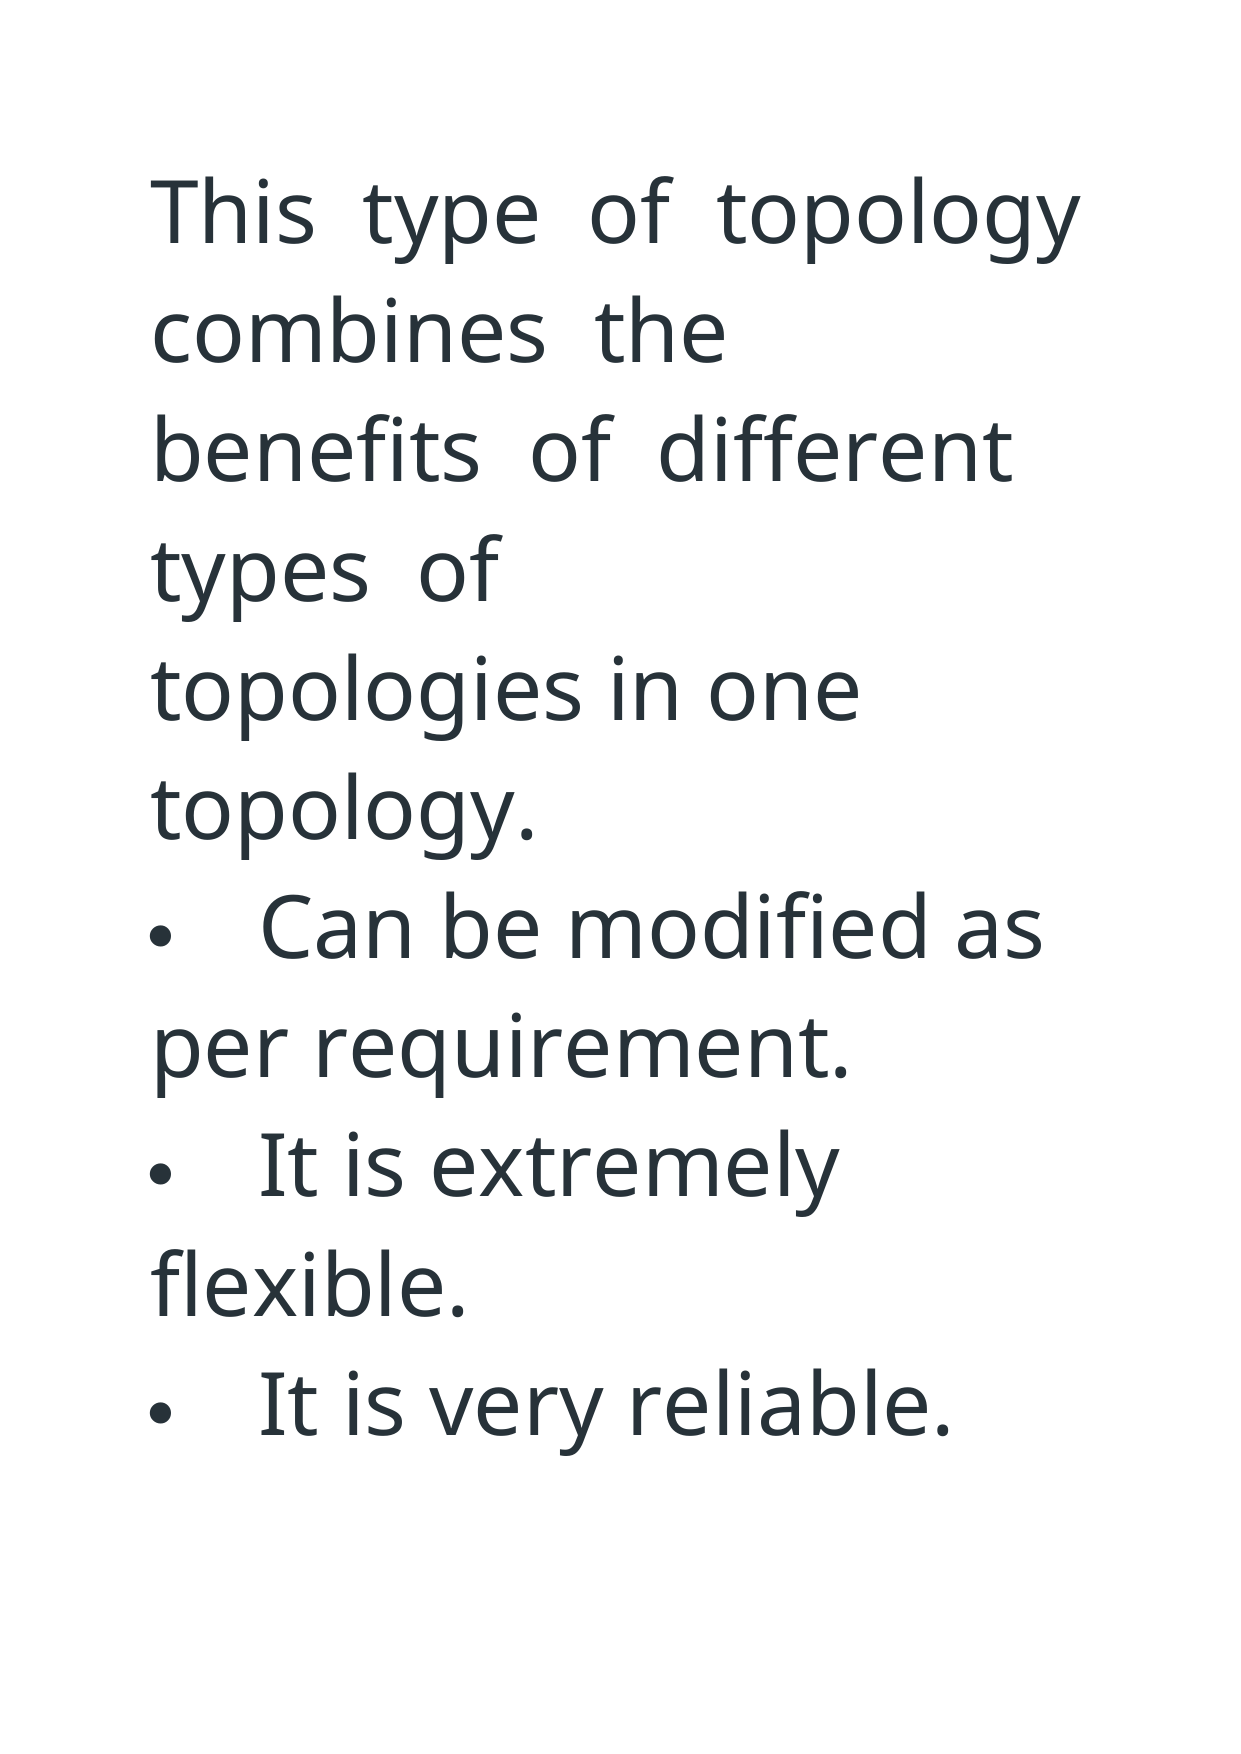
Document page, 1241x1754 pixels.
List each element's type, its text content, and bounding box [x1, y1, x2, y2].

text Can be modified as per requirement. [150, 865, 1090, 1103]
text It is extremely flexible. [150, 1103, 1090, 1342]
text It is very reliable. [150, 1342, 1090, 1461]
text This type of topology combines the benefits of different types of [150, 150, 1090, 627]
text topologies in one topology. [150, 627, 1090, 865]
